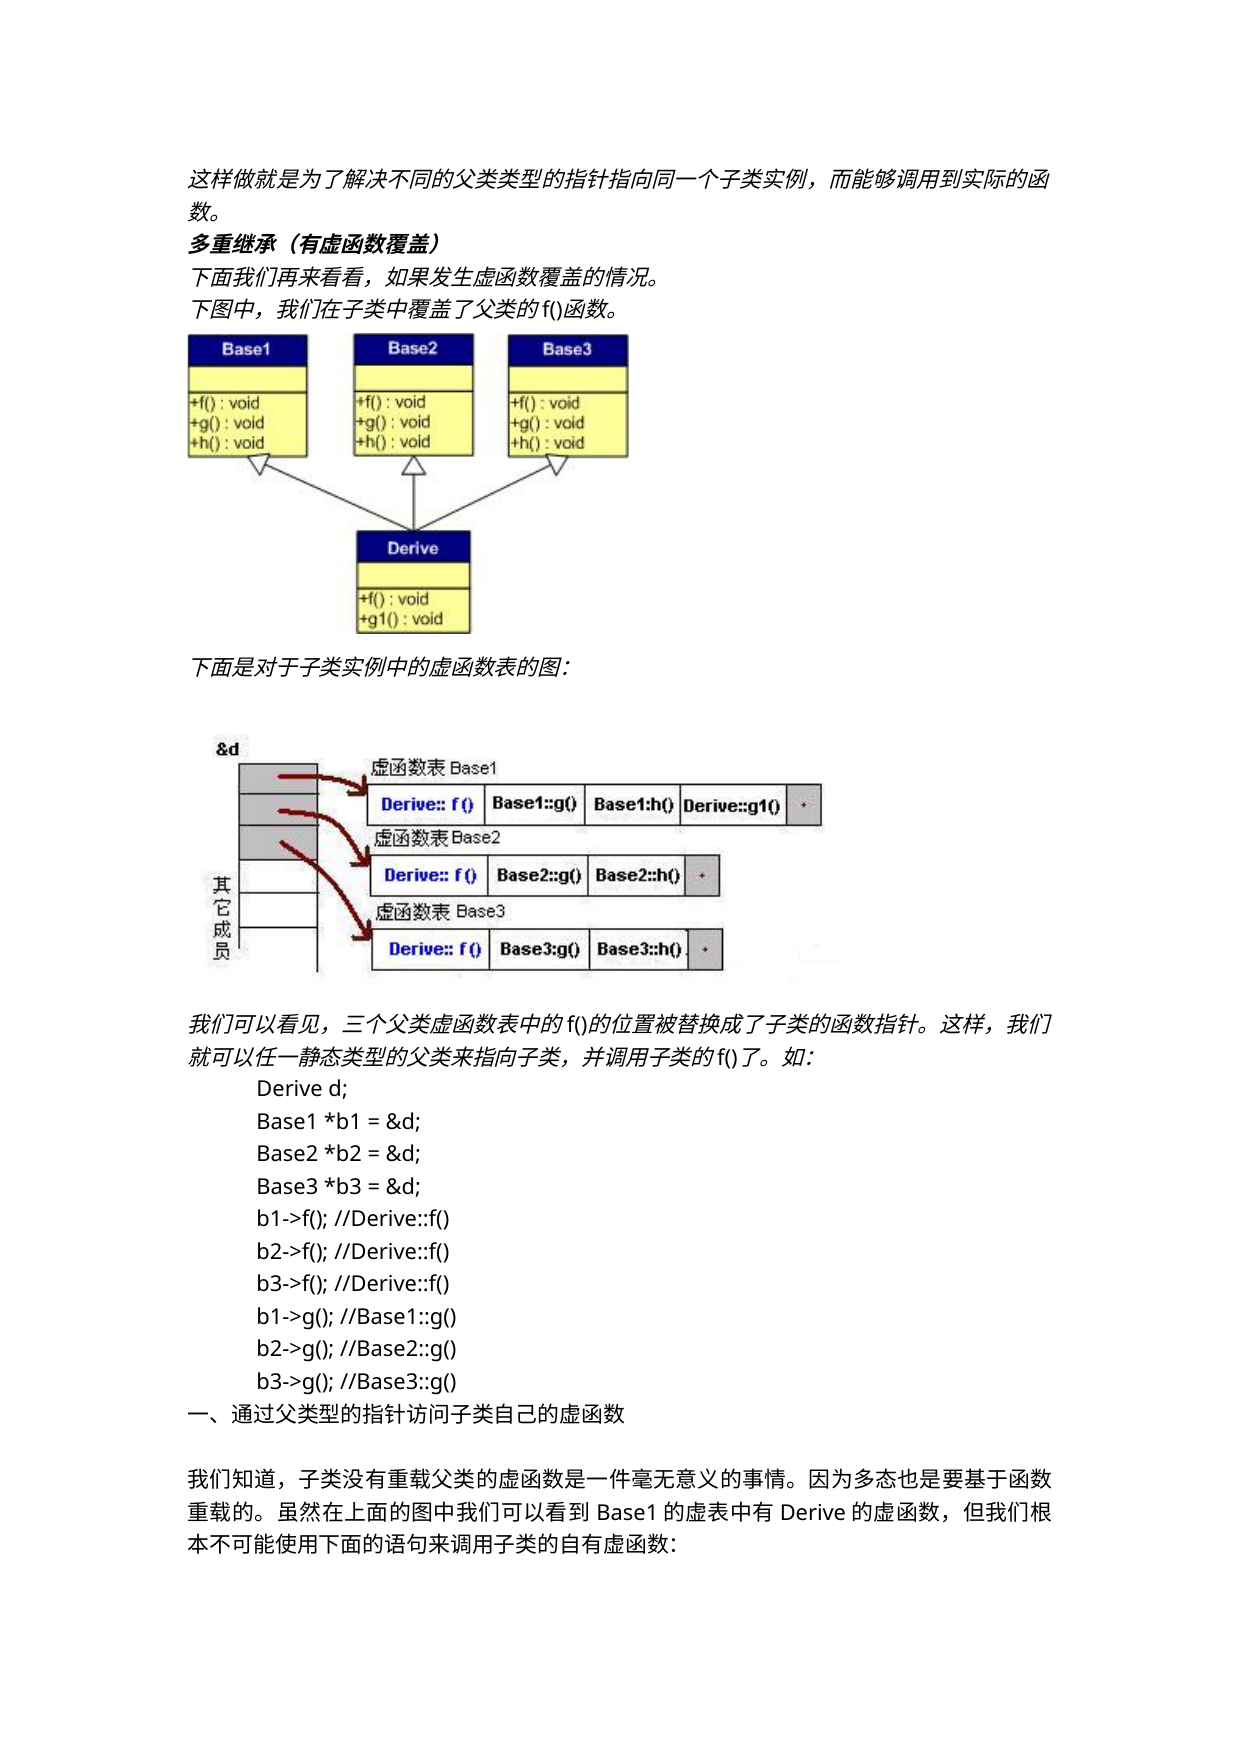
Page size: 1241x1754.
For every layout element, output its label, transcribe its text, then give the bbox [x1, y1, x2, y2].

text Base3 *b3 = &d; [187, 1169, 1053, 1202]
text b2->g(); //Base2::g() [187, 1332, 1053, 1364]
text b1->g(); //Base1::g() [187, 1299, 1053, 1332]
text 这样做就是为了解决不同的父类类型的指针指向同一个子类实例，而能够调用到实际的函数。 [187, 162, 1053, 227]
text Base1 *b1 = &d; [187, 1104, 1053, 1137]
picture [187, 722, 844, 993]
text b3->f(); //Derive::f() [187, 1267, 1053, 1299]
text b2->f(); //Derive::f() [187, 1234, 1053, 1267]
text 下图中，我们在子类中覆盖了父类的f()函数。 [187, 292, 1053, 324]
picture [187, 333, 629, 634]
text 一、通过父类型的指针访问子类自己的虚函数 [187, 1397, 1053, 1429]
text b3->g(); //Base3::g() [187, 1364, 1053, 1397]
text Base2 *b2 = &d; [187, 1137, 1053, 1169]
text b1->f(); //Derive::f() [187, 1202, 1053, 1234]
text 下面是对于子类实例中的虚函数表的图： [187, 649, 1053, 682]
text 下面我们再来看看，如果发生虚函数覆盖的情况。 [187, 259, 1053, 292]
text 多重继承（有虚函数覆盖） [187, 227, 1053, 259]
text 我们可以看见，三个父类虚函数表中的f()的位置被替换成了子类的函数指针。这样，我们就可以任一静态类型的父类来指向子类，并调用子类的f()了。如： [187, 1007, 1053, 1072]
text Derive d; [187, 1072, 1053, 1104]
text 我们知道，子类没有重载父类的虚函数是一件毫无意义的事情。因为多态也是要基于函数重载的。虽然在上面的图中我们可以看到Base1的虚表中有Derive的虚函数，但我们根本不可能使用下面的语句来调用子类的自有虚函数： [187, 1462, 1053, 1559]
